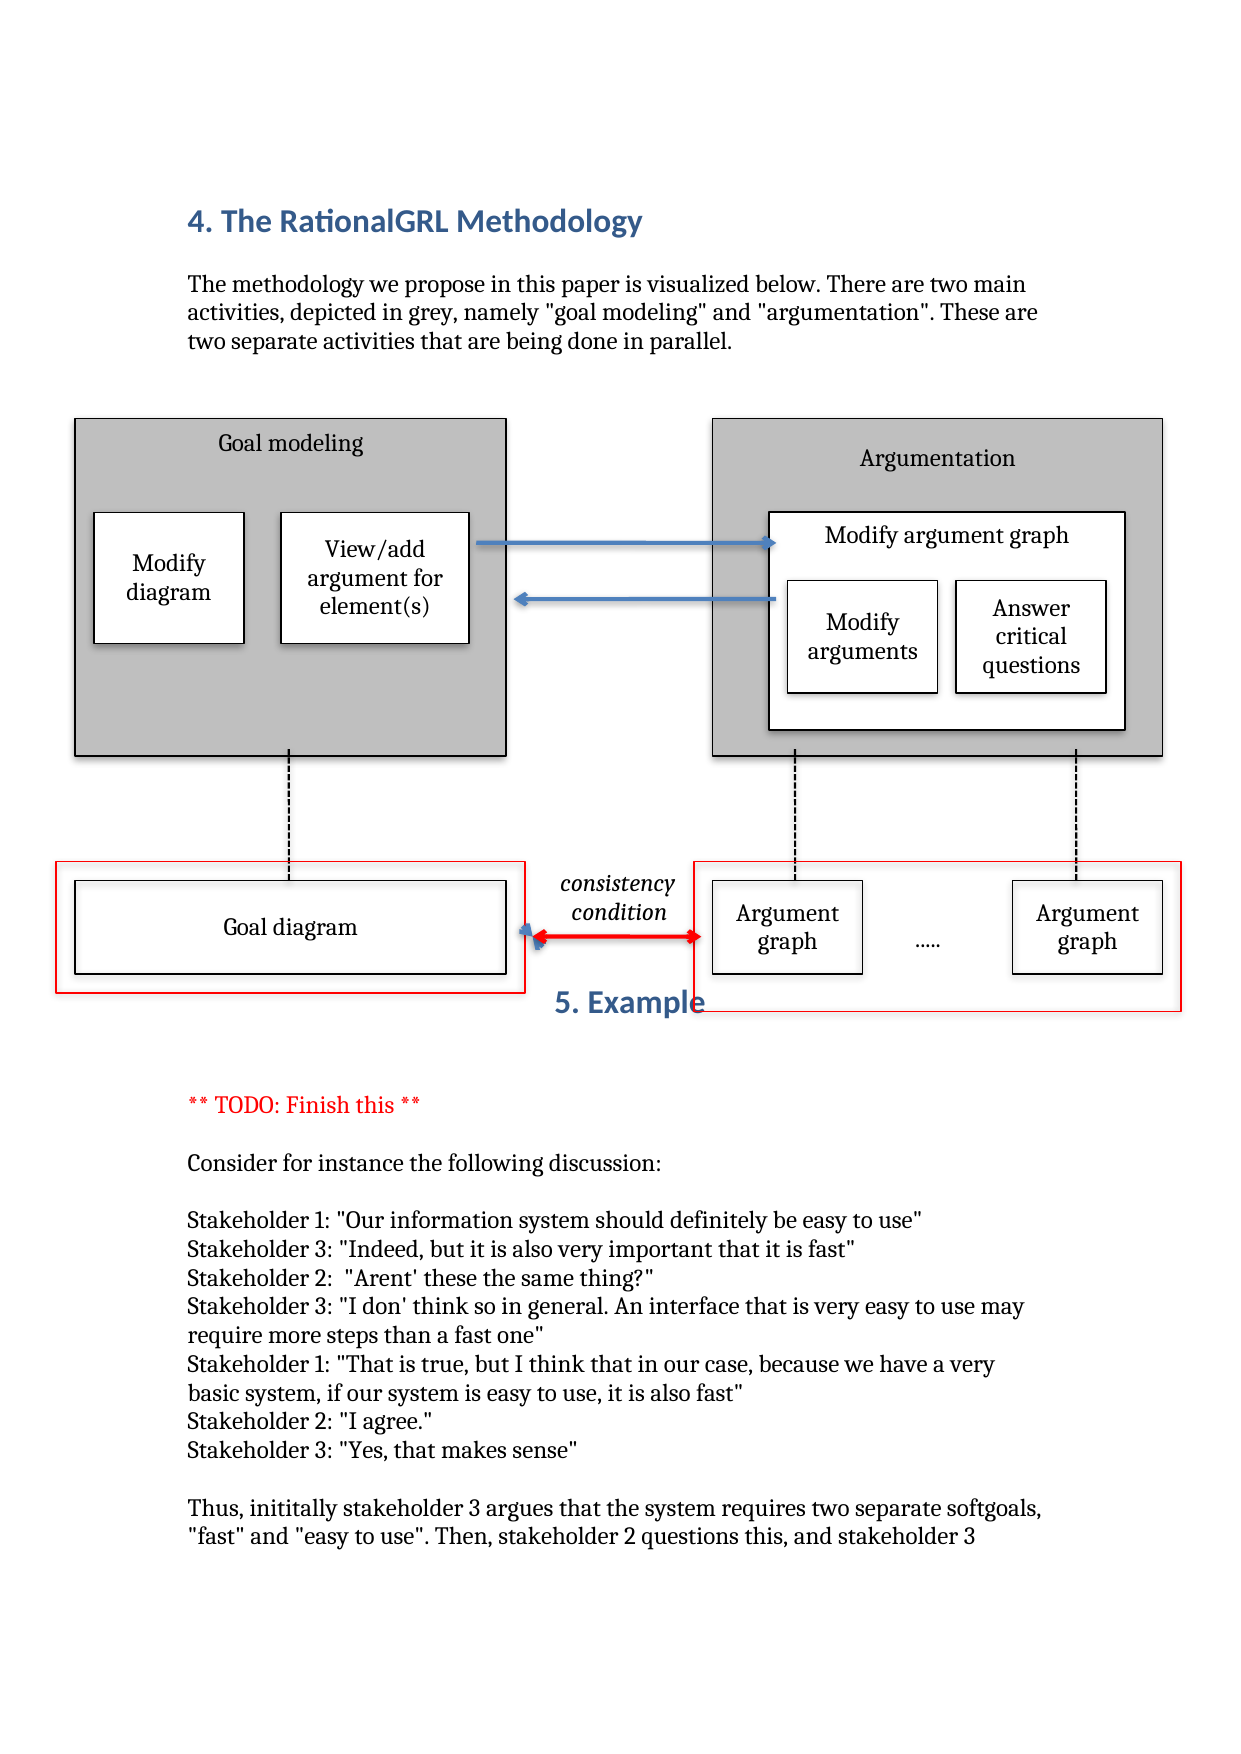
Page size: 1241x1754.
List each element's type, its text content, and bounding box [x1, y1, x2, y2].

text ** TODO: Finish this ** [187, 1091, 1053, 1120]
text Stakeholder 3: "Yes, that makes sense" [187, 1436, 1053, 1465]
text Stakeholder 2: "I agree." [187, 1407, 1053, 1436]
subtitle 4. The RationalGRL Methodology [187, 200, 1053, 241]
text Consider for instance the following discussion: [187, 1148, 1053, 1177]
text Stakeholder 3: "I don' think so in general. An interface that is very easy to use may require more steps than a fast one" [187, 1292, 1053, 1350]
text Stakeholder 1: "That is true, but I think that in our case, because we have a very basic system, if our system is easy to use, it is also fast" [187, 1350, 1053, 1407]
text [187, 1493, 1053, 1551]
text Stakeholder 1: "Our information system should definitely be easy to use" [187, 1206, 1053, 1235]
text Stakeholder 3: "Indeed, but it is also very important that it is fast" [187, 1235, 1053, 1263]
subtitle 5. Example [187, 981, 1053, 1062]
text Stakeholder 2: "Arent' these the same thing?" [187, 1263, 1053, 1292]
text The methodology we propose in this paper is visualized below. There are two main activities, depicted in grey, namely "goal modeling" and "argumentation". These are two separate activities that are being done in parallel. [187, 269, 1053, 356]
